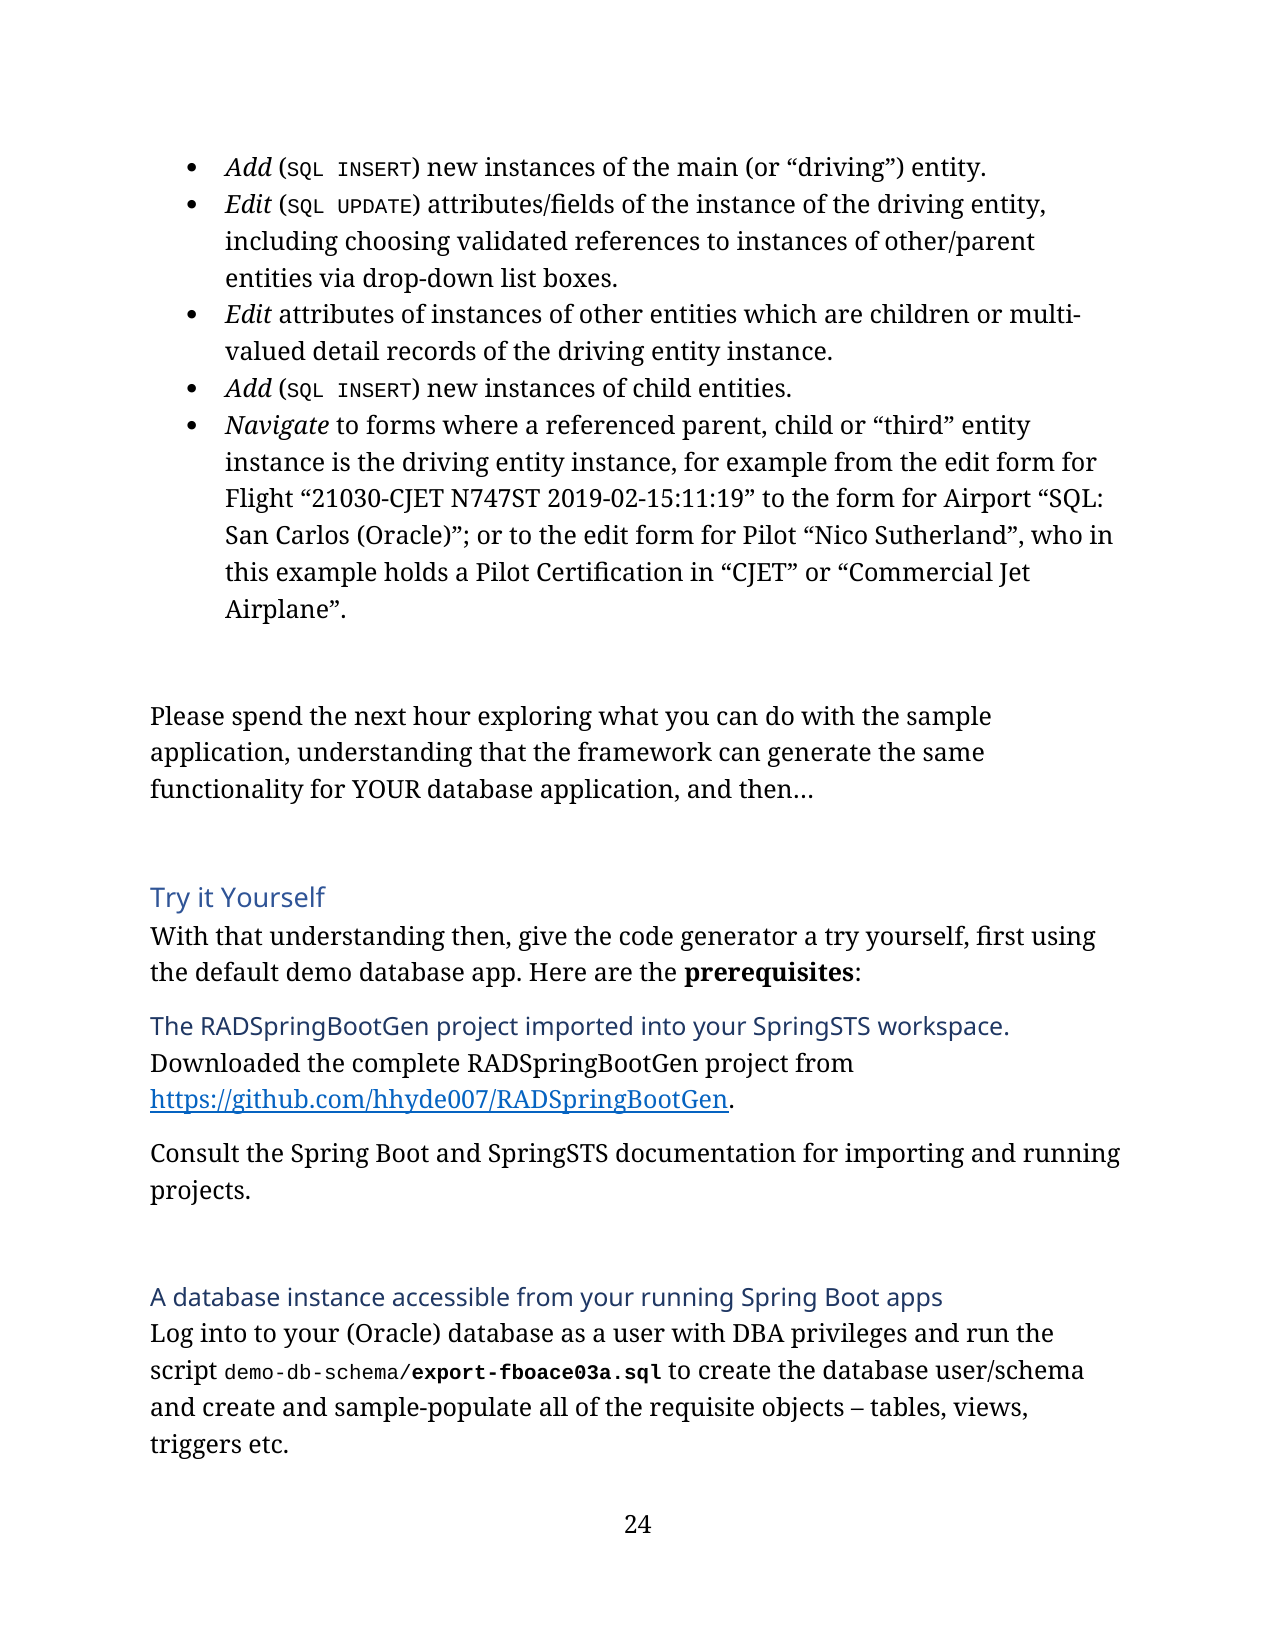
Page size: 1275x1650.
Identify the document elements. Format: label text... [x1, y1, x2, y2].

text Downloaded the complete RADSpringBootGen project from https://github.com/hhyde007/RADSpringBootGen. [150, 1045, 1125, 1116]
list Add (SQL INSERT) new instances of the main (or “driving”) entity. [187, 150, 1125, 184]
list Edit (SQL UPDATE) attributes/fields of the instance of the driving entity, including choosing validated references to instances of other/parent entities via drop-down list boxes. [187, 187, 1125, 294]
list Navigate to forms where a referenced parent, child or “third” entity instance is the driving entity instance, for example from the edit form for Flight “21030-CJET N747ST 2019-02-15:11:19” to the form for Airport “SQL: San Carlos (Oracle)”; or to the edit form for Pilot “Nico Sutherland”, who in this example holds a Pilot Certification in “CJET” or “Commercial Jet Airplane”. [187, 407, 1125, 625]
subtitle A database instance accessible from your running Spring Boot apps [150, 1279, 1125, 1313]
text With that understanding then, give the code generator a try yourself, first using the default demo database app. Here are the prerequisites: [150, 918, 1125, 989]
text Log into to your (Oracle) database as a user with DBA privileges and run the script demo-db-schema/export-fboace03a.sql to create the database user/schema and create and sample-populate all of the requisite objects – tables, views, triggers etc. [150, 1316, 1125, 1460]
text Please spend the next hour exploring what you can do with the sample application, understanding that the framework can generate the same functionality for YOUR database application, and then… [150, 698, 1125, 806]
text Consult the Spring Boot and SpringSTS documentation for importing and running projects. [150, 1136, 1125, 1206]
subtitle Try it Yourself [150, 878, 1125, 915]
subtitle The RADSpringBootGen project imported into your SpringSTS workspace. [150, 1008, 1125, 1043]
list Edit attributes of instances of other entities which are children or multi-valued detail records of the driving entity instance. [187, 297, 1125, 368]
list Add (SQL INSERT) new instances of child entities. [187, 371, 1125, 405]
